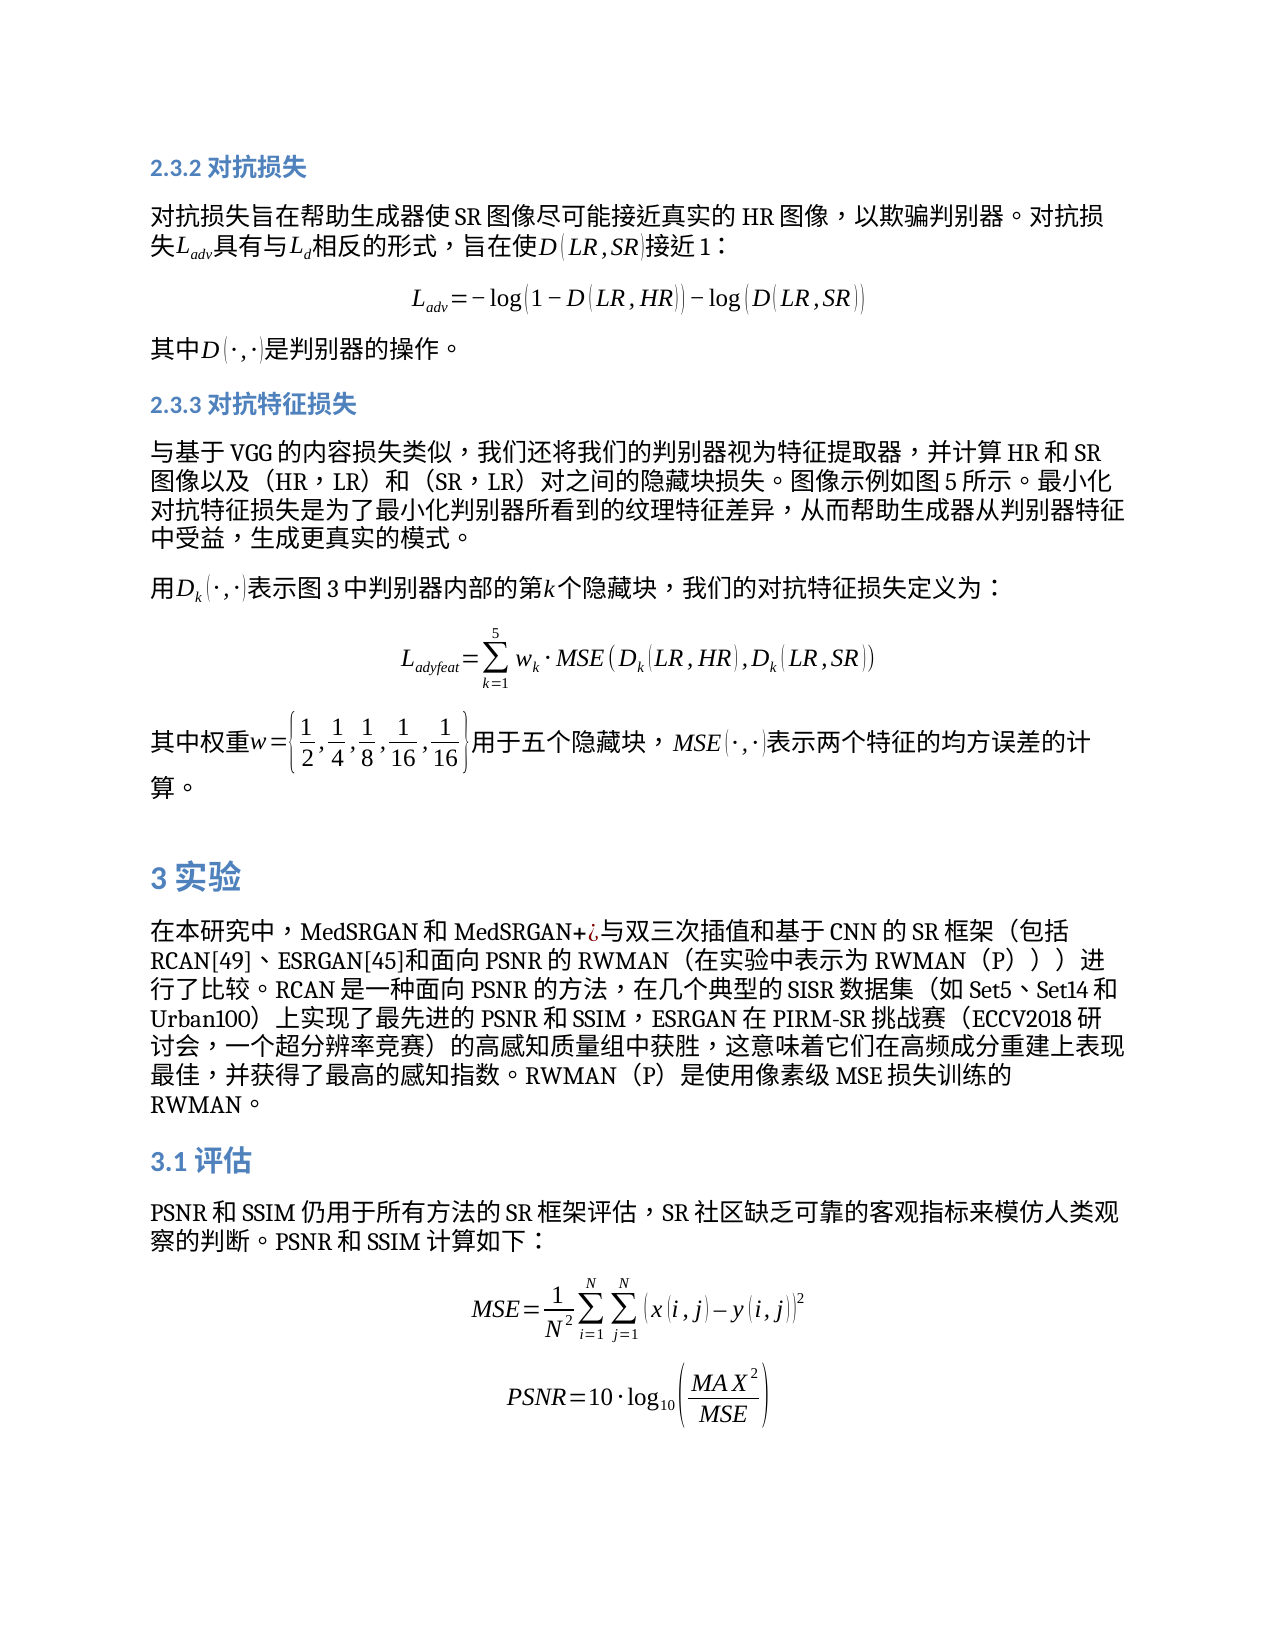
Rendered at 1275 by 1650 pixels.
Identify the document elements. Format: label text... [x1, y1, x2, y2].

text 对抗损失旨在帮助生成器使SR图像尽可能接近真实的HR图像，以欺骗判别器。对抗损失具有与相反的形式，旨在使接近1： [150, 203, 1125, 263]
text PSNR和SSIM仍用于所有方法的SR框架评估，SR社区缺乏可靠的客观指标来模仿人类观察的判断。PSNR和SSIM计算如下： [150, 1199, 1125, 1256]
subtitle 2.3.2 对抗损失 [150, 150, 1125, 184]
text 其中是判别器的操作。 [150, 335, 1125, 366]
subtitle 2.3.3 对抗特征损失 [150, 386, 1125, 420]
text 其中权重用于五个隐藏块，表示两个特征的均方误差的计算。 [150, 711, 1125, 804]
subtitle 3.1 评估 [150, 1140, 1125, 1180]
text 与基于VGG的内容损失类似，我们还将我们的判别器视为特征提取器，并计算HR和SR图像以及（HR，LR）和（SR，LR）对之间的隐藏块损失。图像示例如图5所示。最小化对抗特征损失是为了最小化判别器所看到的纹理特征差异，从而帮助生成器从判别器特征中受益，生成更真实的模式。 [150, 439, 1125, 554]
subtitle 3 实验 [150, 854, 1125, 899]
text 在本研究中，MedSRGAN和MedSRGAN与双三次插值和基于CNN的SR框架（包括RCAN[49]、ESRGAN[45]和面向PSNR的RWMAN（在实验中表示为RWMAN（P）））进行了比较。RCAN是一种面向PSNR的方法，在几个典型的SISR数据集（如Set5、Set14和Urban100）上实现了最先进的PSNR和SSIM，ESRGAN在PIRM-SR挑战赛（ECCV2018研讨会，一个超分辨率竞赛）的高感知质量组中获胜，这意味着它们在高频成分重建上表现最佳，并获得了最高的感知指数。RWMAN（P）是使用像素级MSE损失训练的RWMAN。 [150, 918, 1125, 1119]
text 用表示图3中判别器内部的第个隐藏块，我们的对抗特征损失定义为： [150, 573, 1125, 606]
